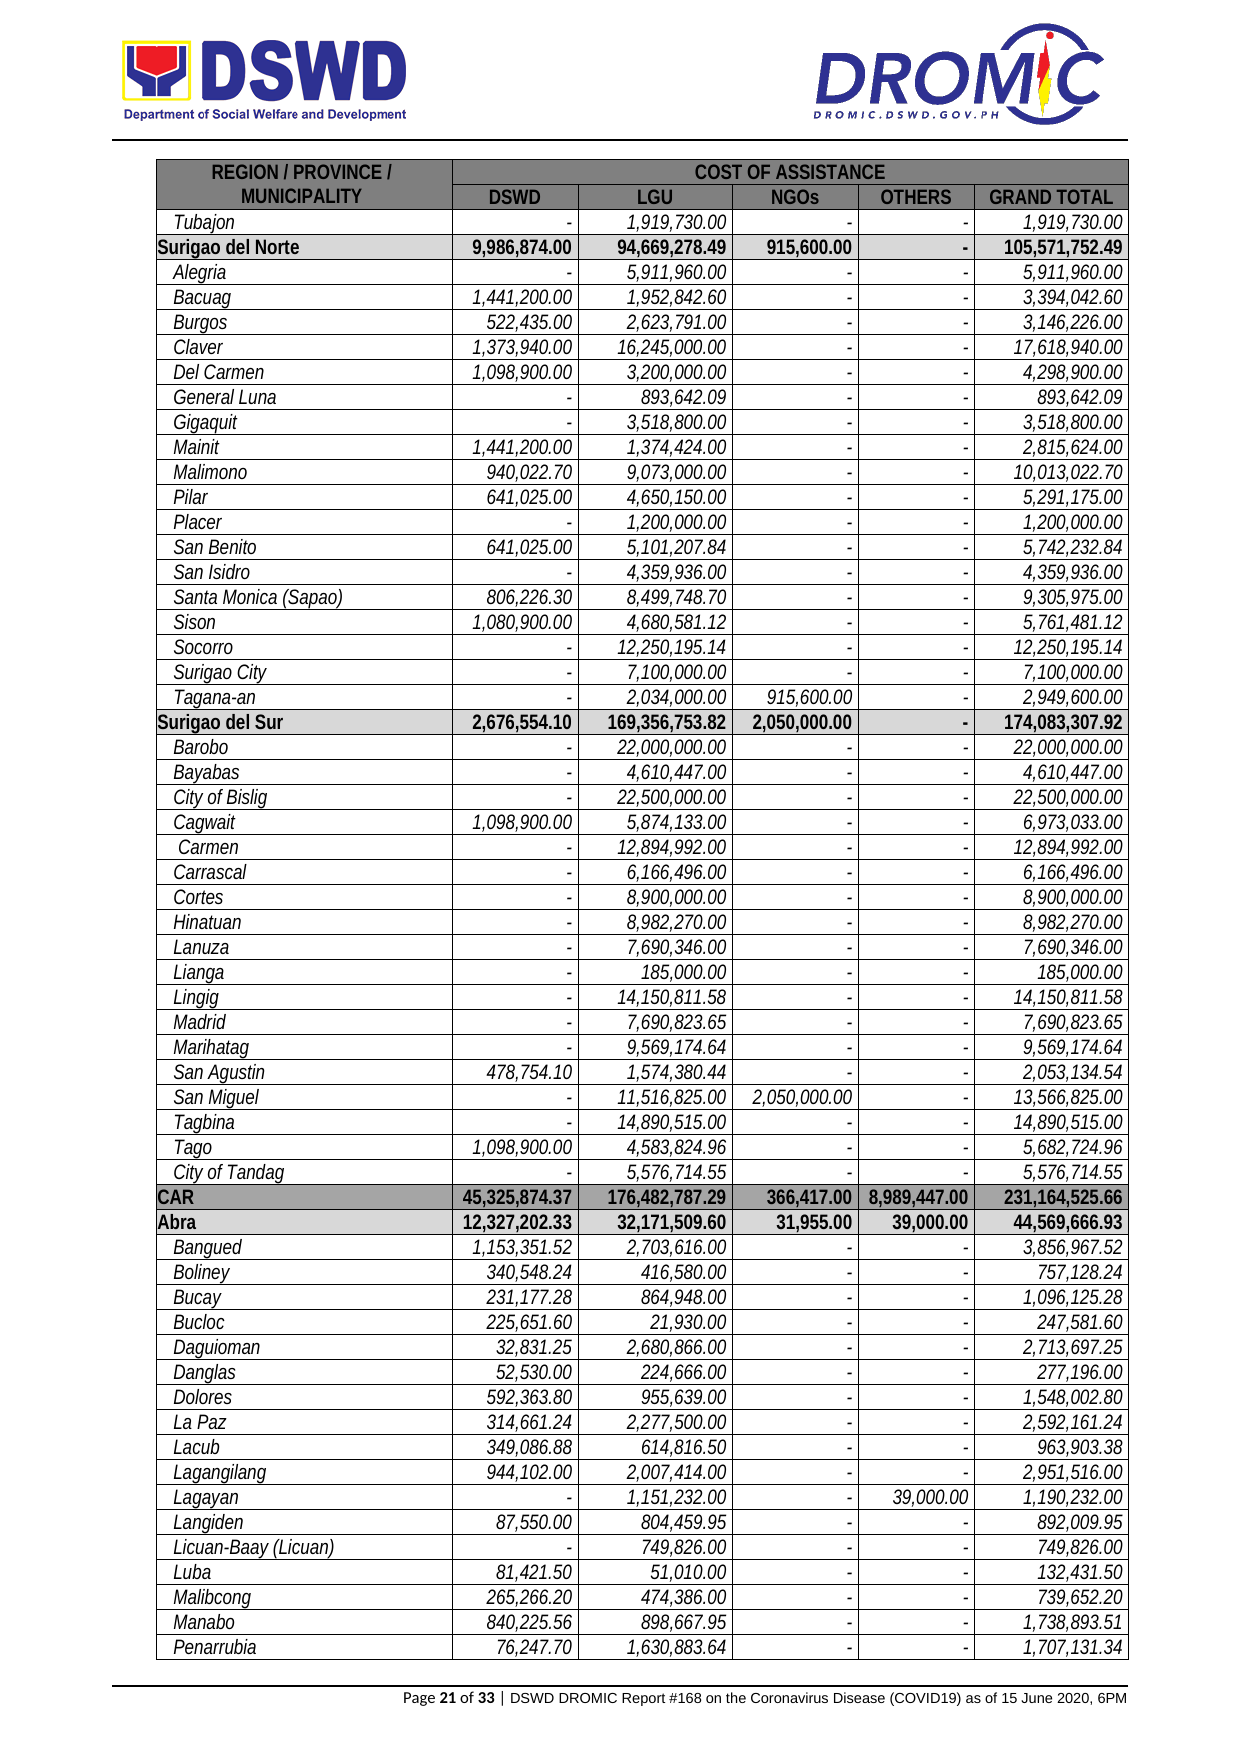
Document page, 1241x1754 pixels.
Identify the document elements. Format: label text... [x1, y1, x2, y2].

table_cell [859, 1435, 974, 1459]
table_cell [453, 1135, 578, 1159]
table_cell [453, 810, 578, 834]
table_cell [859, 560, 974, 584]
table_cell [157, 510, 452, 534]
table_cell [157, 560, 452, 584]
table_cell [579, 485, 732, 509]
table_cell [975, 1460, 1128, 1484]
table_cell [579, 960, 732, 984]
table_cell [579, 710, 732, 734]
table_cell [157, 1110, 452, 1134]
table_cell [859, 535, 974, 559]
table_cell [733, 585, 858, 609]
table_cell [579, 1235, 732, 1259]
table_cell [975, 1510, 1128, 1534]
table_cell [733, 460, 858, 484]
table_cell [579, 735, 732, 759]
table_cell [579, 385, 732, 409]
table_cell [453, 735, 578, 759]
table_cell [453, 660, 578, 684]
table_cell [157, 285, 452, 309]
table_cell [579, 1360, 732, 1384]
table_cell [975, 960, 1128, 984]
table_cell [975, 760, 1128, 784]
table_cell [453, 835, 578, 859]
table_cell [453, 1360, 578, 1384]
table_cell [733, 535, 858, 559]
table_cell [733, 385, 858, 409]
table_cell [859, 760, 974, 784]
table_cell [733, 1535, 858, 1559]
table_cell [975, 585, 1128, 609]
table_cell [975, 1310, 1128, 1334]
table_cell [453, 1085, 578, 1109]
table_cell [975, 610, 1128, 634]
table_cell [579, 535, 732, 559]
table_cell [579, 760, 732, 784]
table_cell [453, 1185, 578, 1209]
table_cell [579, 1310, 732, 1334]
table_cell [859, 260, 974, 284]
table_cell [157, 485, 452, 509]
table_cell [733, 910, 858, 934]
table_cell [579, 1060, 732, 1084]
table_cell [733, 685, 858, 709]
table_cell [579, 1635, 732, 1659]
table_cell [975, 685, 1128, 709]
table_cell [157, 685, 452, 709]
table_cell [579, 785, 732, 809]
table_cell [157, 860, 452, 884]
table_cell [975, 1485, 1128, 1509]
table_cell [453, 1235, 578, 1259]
picture [112, 37, 416, 125]
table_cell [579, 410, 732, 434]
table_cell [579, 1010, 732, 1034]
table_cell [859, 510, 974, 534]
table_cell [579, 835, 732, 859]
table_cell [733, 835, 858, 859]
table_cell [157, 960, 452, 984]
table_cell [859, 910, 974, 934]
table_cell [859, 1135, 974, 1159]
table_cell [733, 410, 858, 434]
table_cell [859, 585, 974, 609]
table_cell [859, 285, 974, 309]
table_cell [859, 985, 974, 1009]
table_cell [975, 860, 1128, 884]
table_cell NGOs [733, 185, 858, 209]
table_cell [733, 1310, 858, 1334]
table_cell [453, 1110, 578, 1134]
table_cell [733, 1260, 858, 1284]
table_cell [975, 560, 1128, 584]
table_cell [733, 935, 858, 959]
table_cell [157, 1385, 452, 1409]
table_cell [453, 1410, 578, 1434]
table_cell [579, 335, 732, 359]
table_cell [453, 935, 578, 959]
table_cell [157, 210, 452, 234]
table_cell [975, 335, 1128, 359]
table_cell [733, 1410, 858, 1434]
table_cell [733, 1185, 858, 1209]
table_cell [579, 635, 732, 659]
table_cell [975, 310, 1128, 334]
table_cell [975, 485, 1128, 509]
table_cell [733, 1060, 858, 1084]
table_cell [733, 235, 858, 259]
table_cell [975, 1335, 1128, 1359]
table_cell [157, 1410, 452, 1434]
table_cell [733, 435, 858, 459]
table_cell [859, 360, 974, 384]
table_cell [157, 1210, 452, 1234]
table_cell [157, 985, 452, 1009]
table_header COST OF ASSISTANCE [453, 160, 1128, 184]
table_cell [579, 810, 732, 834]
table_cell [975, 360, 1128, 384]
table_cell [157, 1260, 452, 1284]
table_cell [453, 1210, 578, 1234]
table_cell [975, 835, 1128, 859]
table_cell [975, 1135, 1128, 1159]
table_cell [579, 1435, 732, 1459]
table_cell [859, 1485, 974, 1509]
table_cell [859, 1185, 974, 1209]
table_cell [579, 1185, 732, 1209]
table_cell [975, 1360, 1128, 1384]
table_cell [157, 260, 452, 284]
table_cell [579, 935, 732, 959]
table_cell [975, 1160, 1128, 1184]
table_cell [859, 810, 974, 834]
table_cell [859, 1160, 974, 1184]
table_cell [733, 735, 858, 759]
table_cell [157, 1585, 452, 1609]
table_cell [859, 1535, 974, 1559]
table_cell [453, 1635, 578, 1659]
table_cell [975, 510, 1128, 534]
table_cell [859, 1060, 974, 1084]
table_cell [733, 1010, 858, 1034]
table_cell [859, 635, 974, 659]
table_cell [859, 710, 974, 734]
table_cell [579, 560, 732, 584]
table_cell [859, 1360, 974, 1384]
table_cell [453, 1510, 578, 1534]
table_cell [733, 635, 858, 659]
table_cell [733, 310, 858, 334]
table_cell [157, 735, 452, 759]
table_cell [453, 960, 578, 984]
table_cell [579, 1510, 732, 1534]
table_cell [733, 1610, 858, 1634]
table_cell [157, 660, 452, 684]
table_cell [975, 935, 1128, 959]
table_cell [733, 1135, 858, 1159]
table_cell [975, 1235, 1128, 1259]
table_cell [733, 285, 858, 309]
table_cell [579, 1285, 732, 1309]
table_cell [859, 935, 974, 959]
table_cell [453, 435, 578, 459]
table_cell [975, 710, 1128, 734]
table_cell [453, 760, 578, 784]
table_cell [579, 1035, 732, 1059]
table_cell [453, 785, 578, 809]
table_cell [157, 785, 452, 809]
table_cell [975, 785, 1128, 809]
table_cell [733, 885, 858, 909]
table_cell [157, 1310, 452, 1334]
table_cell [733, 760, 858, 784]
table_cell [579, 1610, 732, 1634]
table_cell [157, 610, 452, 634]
table_cell DSWD [453, 185, 578, 209]
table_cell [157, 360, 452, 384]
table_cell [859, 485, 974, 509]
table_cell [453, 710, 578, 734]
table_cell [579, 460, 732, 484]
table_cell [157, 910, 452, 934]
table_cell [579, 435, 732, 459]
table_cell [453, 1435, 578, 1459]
table_cell GRAND TOTAL [975, 185, 1128, 209]
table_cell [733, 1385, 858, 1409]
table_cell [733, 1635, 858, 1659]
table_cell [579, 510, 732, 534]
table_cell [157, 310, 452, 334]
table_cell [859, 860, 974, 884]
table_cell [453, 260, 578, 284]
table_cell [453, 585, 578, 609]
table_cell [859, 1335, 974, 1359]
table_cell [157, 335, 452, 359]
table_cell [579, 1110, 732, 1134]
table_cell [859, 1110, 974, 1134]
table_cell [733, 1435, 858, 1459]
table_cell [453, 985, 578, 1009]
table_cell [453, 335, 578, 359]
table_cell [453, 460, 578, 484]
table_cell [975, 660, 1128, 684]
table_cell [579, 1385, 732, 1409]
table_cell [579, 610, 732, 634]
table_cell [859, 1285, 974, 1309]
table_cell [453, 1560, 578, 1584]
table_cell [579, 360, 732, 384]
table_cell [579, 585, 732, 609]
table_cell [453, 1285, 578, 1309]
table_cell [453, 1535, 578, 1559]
table_header REGION / PROVINCE / MUNICIPALITY [157, 160, 452, 209]
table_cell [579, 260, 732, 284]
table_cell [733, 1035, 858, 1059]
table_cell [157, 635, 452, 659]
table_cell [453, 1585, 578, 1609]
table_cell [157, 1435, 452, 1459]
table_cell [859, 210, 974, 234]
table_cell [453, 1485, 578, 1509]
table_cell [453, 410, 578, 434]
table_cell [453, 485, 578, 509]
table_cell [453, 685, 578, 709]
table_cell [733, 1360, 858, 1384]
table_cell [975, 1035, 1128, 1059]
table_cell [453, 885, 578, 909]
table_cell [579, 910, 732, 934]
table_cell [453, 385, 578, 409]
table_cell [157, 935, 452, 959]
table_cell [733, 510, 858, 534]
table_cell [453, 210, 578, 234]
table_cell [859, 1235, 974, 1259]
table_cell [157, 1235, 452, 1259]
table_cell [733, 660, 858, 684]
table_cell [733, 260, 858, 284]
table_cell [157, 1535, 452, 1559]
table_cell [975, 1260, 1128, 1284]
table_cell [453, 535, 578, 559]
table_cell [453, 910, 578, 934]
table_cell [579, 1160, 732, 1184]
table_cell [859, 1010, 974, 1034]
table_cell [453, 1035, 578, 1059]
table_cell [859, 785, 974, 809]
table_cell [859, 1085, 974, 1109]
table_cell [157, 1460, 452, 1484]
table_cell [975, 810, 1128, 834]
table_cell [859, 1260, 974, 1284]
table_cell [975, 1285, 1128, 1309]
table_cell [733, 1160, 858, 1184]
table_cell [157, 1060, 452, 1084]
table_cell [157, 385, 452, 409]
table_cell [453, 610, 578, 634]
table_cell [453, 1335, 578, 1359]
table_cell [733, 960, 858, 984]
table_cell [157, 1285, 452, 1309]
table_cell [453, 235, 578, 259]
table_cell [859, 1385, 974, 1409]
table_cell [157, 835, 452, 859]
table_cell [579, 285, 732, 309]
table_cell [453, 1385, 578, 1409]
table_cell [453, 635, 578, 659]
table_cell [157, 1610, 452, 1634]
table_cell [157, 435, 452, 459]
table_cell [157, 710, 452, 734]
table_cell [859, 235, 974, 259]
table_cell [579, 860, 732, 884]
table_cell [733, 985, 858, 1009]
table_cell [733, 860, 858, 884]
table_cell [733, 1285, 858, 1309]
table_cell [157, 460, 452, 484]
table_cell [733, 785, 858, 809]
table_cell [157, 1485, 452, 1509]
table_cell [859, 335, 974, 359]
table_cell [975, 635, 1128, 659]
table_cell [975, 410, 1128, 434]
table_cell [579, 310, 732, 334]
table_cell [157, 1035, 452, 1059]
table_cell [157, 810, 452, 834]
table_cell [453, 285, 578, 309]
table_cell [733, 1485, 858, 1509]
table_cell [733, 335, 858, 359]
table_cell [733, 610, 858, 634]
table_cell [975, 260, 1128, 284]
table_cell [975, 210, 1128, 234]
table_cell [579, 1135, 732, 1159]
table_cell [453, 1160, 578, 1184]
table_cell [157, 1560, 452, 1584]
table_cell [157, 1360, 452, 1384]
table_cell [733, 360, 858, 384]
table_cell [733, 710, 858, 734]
table_cell OTHERS [859, 185, 974, 209]
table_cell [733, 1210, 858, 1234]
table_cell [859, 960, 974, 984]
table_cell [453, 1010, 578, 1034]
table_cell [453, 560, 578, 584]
picture [781, 23, 1133, 125]
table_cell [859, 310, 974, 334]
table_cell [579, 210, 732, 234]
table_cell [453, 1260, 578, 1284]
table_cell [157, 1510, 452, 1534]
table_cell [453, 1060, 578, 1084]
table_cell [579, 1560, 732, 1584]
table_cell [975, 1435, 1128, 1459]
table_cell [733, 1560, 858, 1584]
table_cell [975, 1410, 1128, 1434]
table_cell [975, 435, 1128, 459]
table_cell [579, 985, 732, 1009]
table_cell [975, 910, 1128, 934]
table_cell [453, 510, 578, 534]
table_cell LGU [579, 185, 732, 209]
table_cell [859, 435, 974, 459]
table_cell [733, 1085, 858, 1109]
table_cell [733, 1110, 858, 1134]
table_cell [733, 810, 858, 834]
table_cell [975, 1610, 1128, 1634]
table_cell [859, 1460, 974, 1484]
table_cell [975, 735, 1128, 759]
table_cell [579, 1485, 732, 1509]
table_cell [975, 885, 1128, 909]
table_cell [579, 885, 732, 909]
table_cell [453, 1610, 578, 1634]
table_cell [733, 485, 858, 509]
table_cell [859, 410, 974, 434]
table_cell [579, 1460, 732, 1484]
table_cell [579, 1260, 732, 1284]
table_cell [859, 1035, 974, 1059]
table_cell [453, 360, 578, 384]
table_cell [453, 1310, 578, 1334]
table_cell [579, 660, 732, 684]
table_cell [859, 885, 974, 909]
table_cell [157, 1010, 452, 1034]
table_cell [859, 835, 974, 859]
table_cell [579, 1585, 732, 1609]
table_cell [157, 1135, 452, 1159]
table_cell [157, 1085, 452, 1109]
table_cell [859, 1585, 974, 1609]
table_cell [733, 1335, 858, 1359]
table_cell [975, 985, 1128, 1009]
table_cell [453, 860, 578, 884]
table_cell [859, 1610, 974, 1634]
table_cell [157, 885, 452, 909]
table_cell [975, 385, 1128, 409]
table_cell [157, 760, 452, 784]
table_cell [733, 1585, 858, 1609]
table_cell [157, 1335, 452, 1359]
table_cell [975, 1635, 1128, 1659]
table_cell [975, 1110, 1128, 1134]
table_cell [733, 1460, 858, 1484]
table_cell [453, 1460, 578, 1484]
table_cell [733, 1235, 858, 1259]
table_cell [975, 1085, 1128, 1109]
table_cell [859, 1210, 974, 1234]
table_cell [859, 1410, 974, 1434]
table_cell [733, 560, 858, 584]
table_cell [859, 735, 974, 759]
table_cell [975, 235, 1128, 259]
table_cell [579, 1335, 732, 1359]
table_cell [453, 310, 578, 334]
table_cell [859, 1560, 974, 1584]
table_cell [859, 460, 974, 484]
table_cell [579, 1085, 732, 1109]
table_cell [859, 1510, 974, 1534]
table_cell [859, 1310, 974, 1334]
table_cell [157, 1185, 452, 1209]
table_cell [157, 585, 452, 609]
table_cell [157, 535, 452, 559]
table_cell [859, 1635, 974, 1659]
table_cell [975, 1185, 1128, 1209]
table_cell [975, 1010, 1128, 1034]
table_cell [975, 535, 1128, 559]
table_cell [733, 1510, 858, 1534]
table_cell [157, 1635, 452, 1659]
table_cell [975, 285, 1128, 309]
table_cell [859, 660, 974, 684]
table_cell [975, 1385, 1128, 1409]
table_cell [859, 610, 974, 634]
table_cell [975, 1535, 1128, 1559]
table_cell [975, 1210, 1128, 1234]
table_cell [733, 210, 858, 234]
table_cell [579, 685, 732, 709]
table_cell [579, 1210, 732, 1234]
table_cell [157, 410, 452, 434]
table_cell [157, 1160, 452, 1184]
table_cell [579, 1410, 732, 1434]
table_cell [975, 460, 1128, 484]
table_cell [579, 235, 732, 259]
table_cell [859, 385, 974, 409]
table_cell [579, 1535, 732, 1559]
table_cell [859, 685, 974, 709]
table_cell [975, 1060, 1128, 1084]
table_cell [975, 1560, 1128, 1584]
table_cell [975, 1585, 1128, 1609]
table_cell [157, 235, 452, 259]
